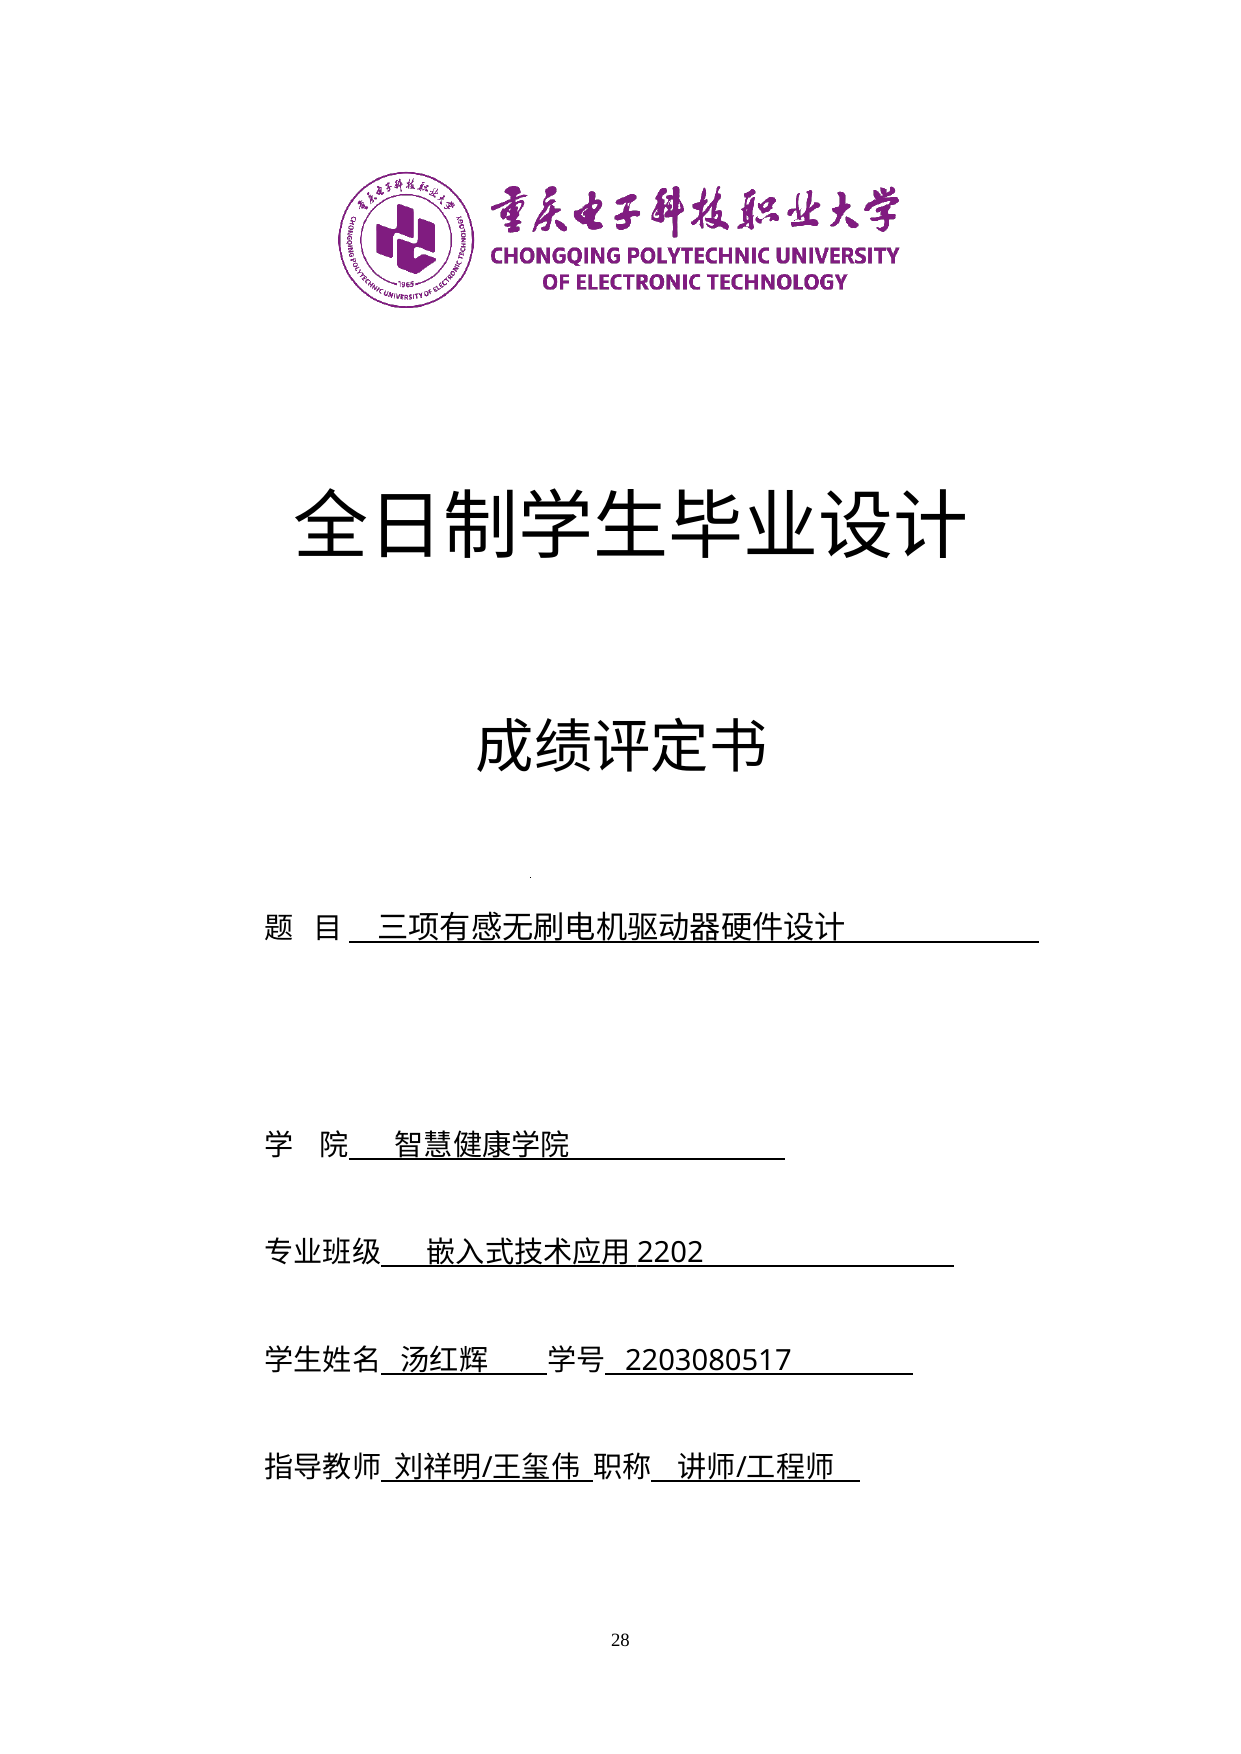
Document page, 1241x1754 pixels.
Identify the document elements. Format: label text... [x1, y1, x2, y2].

text 学 院 智慧健康学院 [148, 1111, 1092, 1176]
text 专业班级 嵌入式技术应用2202 [148, 1218, 1092, 1283]
picture [325, 167, 915, 318]
text 成绩评定书 [150, 693, 1092, 791]
text 题 目 三项有感无刷电机驱动器硬件设计 [148, 893, 1092, 958]
text 指导教师 刘祥明/王玺伟 职称 讲师/工程师 [148, 1433, 1092, 1498]
text 全日制学生毕业设计 [148, 162, 1092, 584]
text 学生姓名 汤红辉 学号 2203080517 [148, 1325, 1092, 1390]
